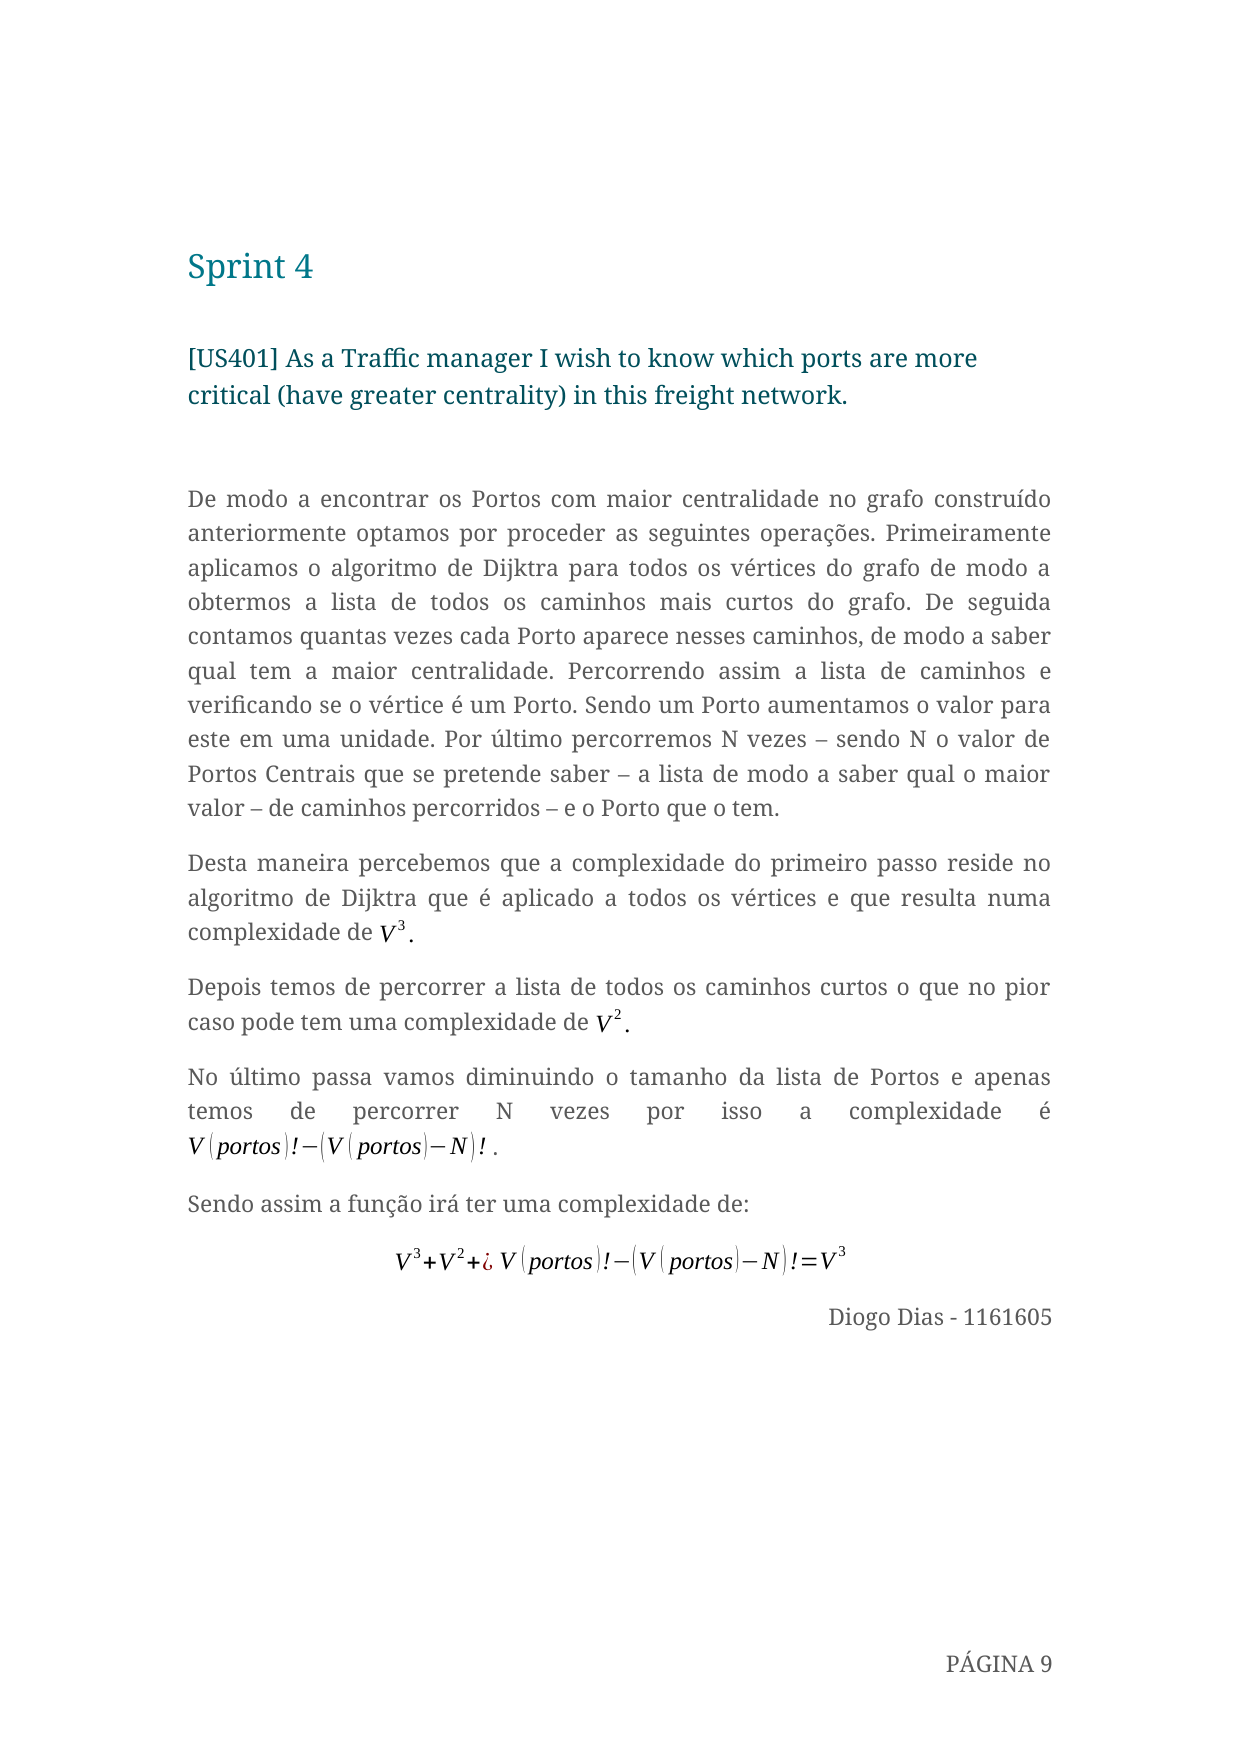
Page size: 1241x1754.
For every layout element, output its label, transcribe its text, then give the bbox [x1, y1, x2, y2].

text Sendo assim a função irá ter uma complexidade de: [187, 1187, 1053, 1219]
text Depois temos de percorrer a lista de todos os caminhos curtos o que no pior caso pode tem uma complexidade de [187, 971, 1053, 1037]
text Desta maneira percebemos que a complexidade do primeiro passo reside no algoritmo de Dijktra que é aplicado a todos os vértices e que resulta numa complexidade de [187, 847, 1053, 947]
text Diogo Dias - 1161605 [187, 1301, 1053, 1332]
subtitle Sprint 4 [187, 242, 1053, 288]
text No último passa vamos diminuindo o tamanho da lista de Portos e apenas temos de percorrer N vezes por isso a complexidade é . [187, 1061, 1053, 1163]
subtitle [US401] As a Traffic manager I wish to know which ports are more critical (have greater centrality) in this freight network. [187, 340, 1053, 412]
text De modo a encontrar os Portos com maior centralidade no grafo construído anteriormente optamos por proceder as seguintes operações. Primeiramente aplicamos o algoritmo de Dijktra para todos os vértices do grafo de modo a obtermos a lista de todos os caminhos mais curtos do grafo. De seguida contamos quantas vezes cada Porto aparece nesses caminhos, de modo a saber qual tem a maior centralidade. Percorrendo assim a lista de caminhos e verificando se o vértice é um Porto. Sendo um Porto aumentamos o valor para este em uma unidade. Por último percorremos N vezes – sendo N o valor de Portos Centrais que se pretende saber – a lista de modo a saber qual o maior valor – de caminhos percorridos – e o Porto que o tem. [187, 483, 1053, 823]
